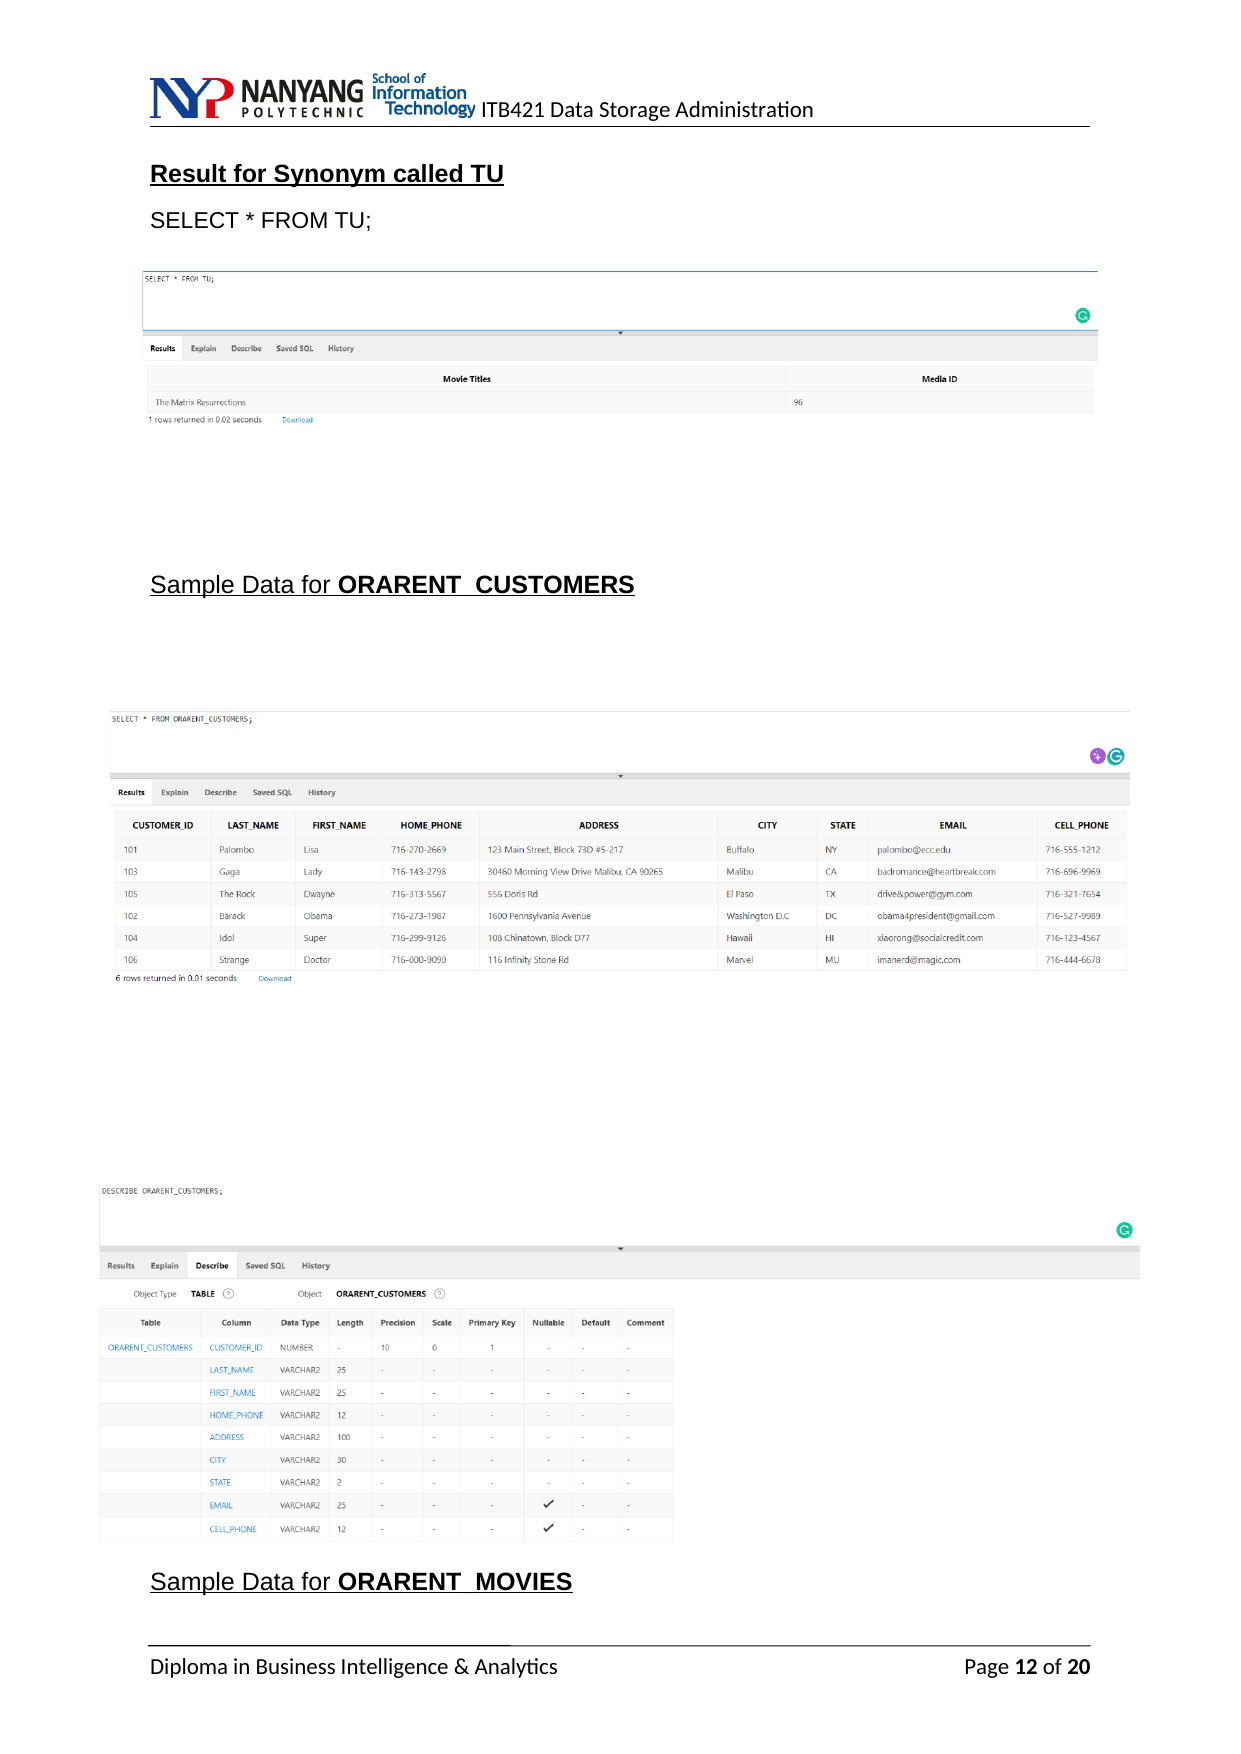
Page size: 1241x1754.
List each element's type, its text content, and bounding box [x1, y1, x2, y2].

text Result for Synonym called TU [150, 159, 1090, 188]
text Sample Data for ORARENT_MOVIES [150, 1546, 1090, 1595]
picture [142, 271, 1098, 434]
text Sample Data for ORARENT_CUSTOMERS [84, 570, 1090, 599]
text SELECT * FROM TU; [150, 207, 1090, 233]
picture [99, 1184, 1141, 1546]
picture [109, 708, 1131, 984]
picture [150, 78, 363, 118]
picture [372, 73, 476, 118]
